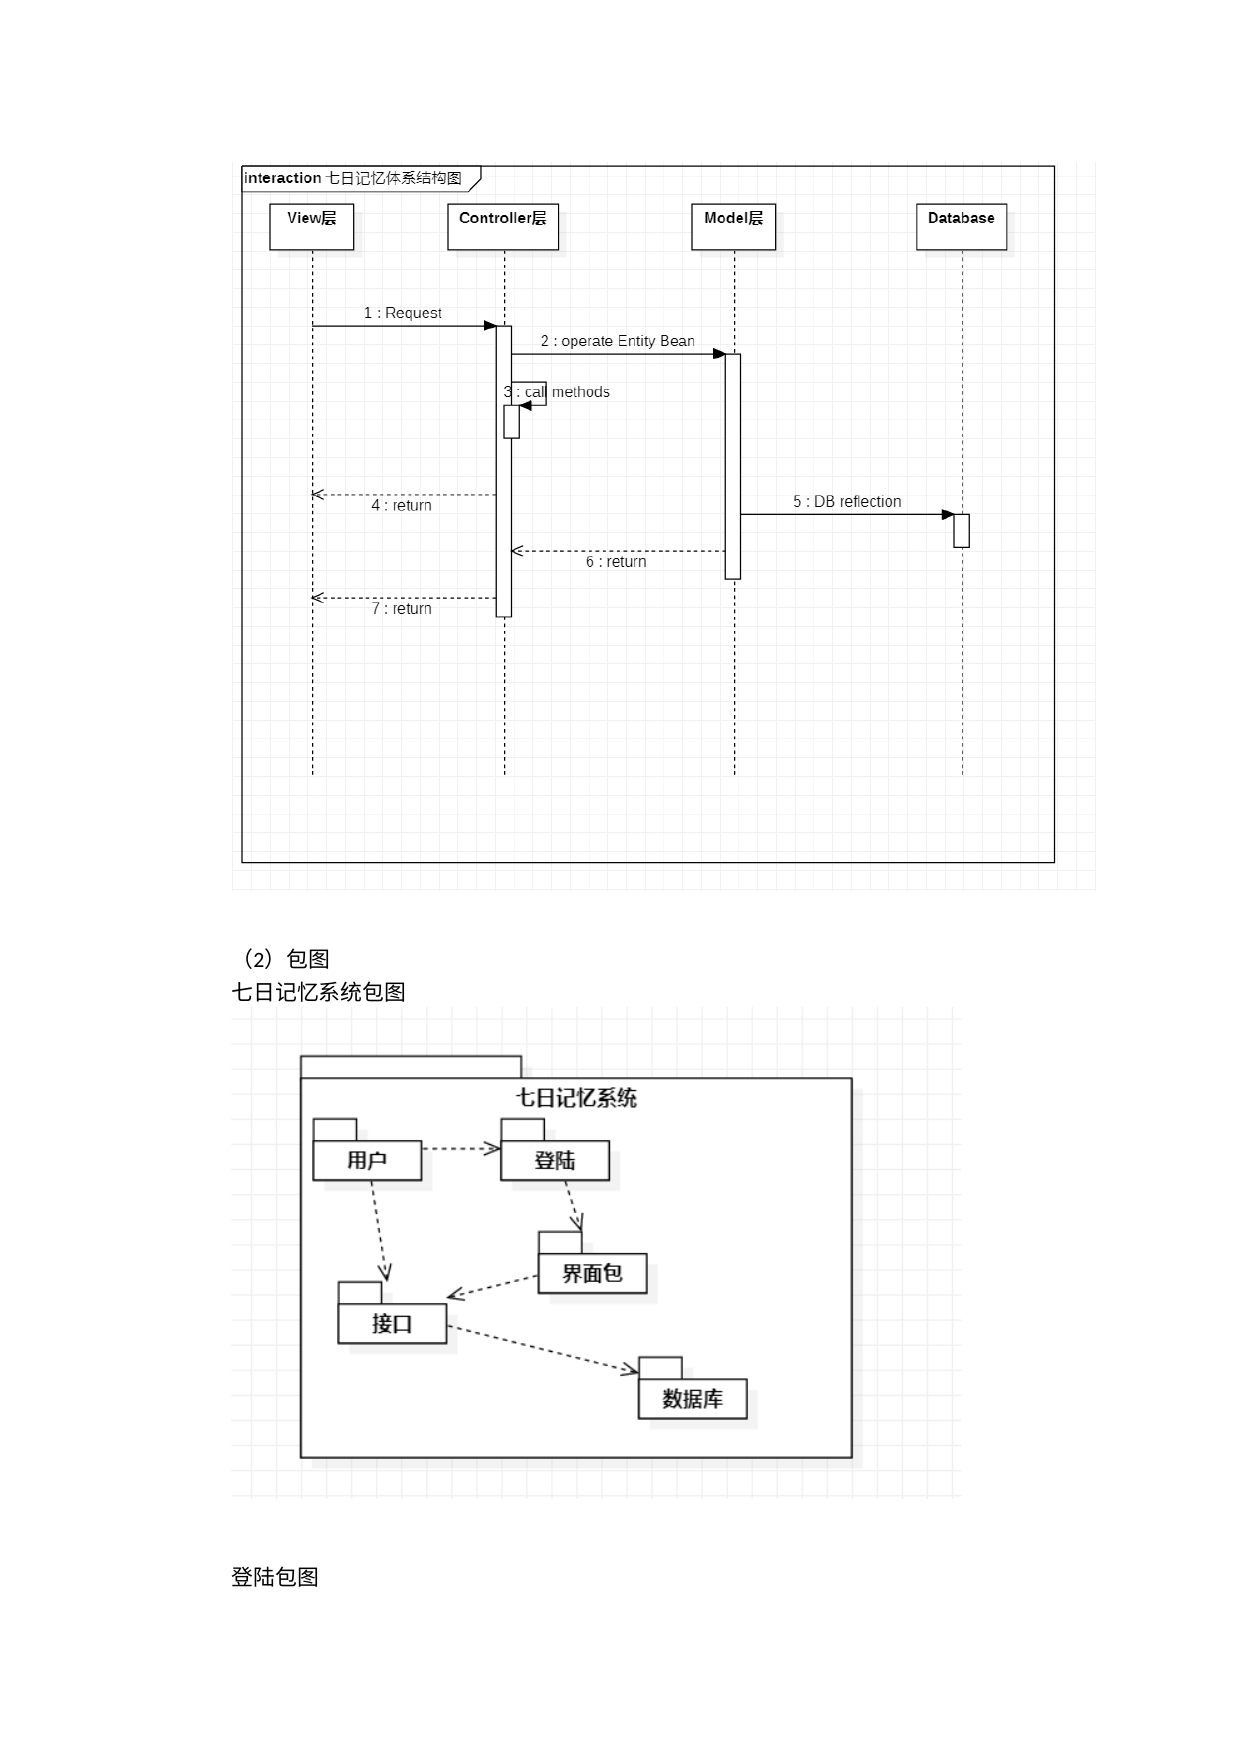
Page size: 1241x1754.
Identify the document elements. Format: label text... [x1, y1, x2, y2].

picture [231, 1007, 962, 1499]
list 七日记忆系统包图 [231, 974, 1053, 1007]
list （2）包图 [231, 942, 1053, 974]
list 登陆包图 [231, 1559, 1053, 1592]
picture [231, 162, 1097, 891]
